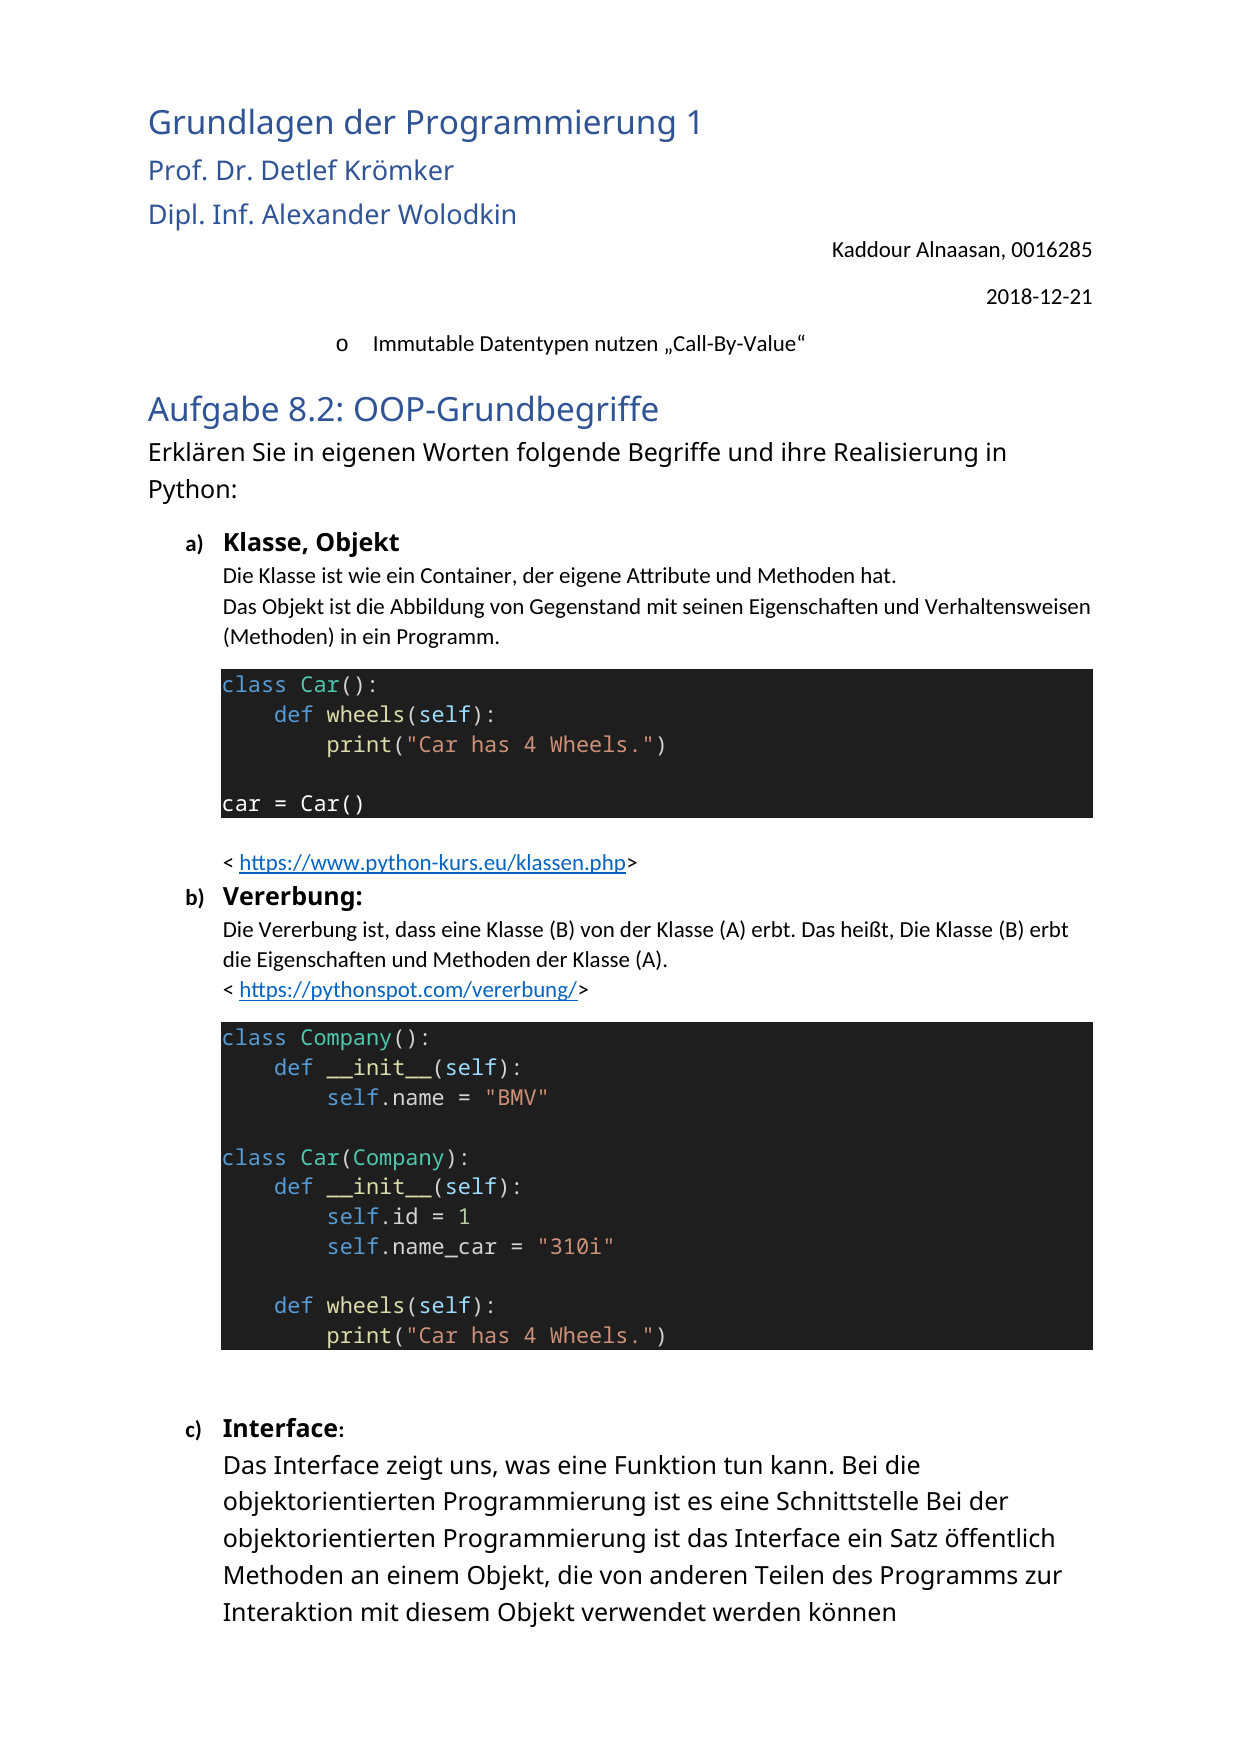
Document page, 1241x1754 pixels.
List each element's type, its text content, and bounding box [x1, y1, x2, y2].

text def __init__(self): [221, 1052, 1093, 1082]
text class Car(Company): [221, 1142, 1093, 1171]
text print("Car has 4 Wheels.") [221, 1320, 1093, 1350]
text self.name_car = "310i" [221, 1231, 1093, 1261]
text def wheels(self): [221, 699, 1093, 728]
text print("Car has 4 Wheels.") [221, 728, 1093, 758]
list Das Interface zeigt uns, was eine Funktion tun kann. Bei die objektorientierten Programmierung ist es eine Schnittstelle Bei der objektorientierten Programmierung ist das Interface ein Satz öffentlich Methoden an einem Objekt, die von anderen Teilen des Programms zur Interaktion mit diesem Objekt verwendet werden können [223, 1447, 1093, 1628]
list Immutable Datentypen nutzen „Call-By-Value“ [335, 329, 1093, 358]
text class Company(): [221, 1022, 1093, 1052]
text def wheels(self): [221, 1291, 1093, 1320]
list < https://pythonspot.com/vererbung/> [223, 976, 1093, 1003]
text self.id = 1 [221, 1201, 1093, 1231]
text def __init__(self): [221, 1171, 1093, 1201]
list Das Objekt ist die Abbildung von Gegenstand mit seinen Eigenschaften und Verhaltensweisen (Methoden) in ein Programm. [223, 592, 1093, 650]
subtitle Aufgabe 8.2: OOP-Grundbegriffe [148, 386, 1093, 431]
list Vererbung: [185, 878, 1093, 912]
list Klasse, Objekt [185, 525, 1093, 559]
text class Car(): [221, 669, 1093, 699]
list Interface: [185, 1411, 1093, 1444]
text car = Car() [221, 788, 1093, 818]
list < https://www.python-kurs.eu/klassen.php> [223, 848, 1093, 876]
text Erklären Sie in eigenen Worten folgende Begriffe und ihre Realisierung in Python: [148, 435, 1093, 506]
list Die Klasse ist wie ein Container, der eigene Attribute und Methoden hat. [223, 562, 1093, 590]
text self.name = "BMV" [221, 1082, 1093, 1112]
list Die Vererbung ist, dass eine Klasse (B) von der Klasse (A) erbt. Das heißt, Die Klasse (B) erbt die Eigenschaften und Methoden der Klasse (A). [223, 915, 1093, 973]
